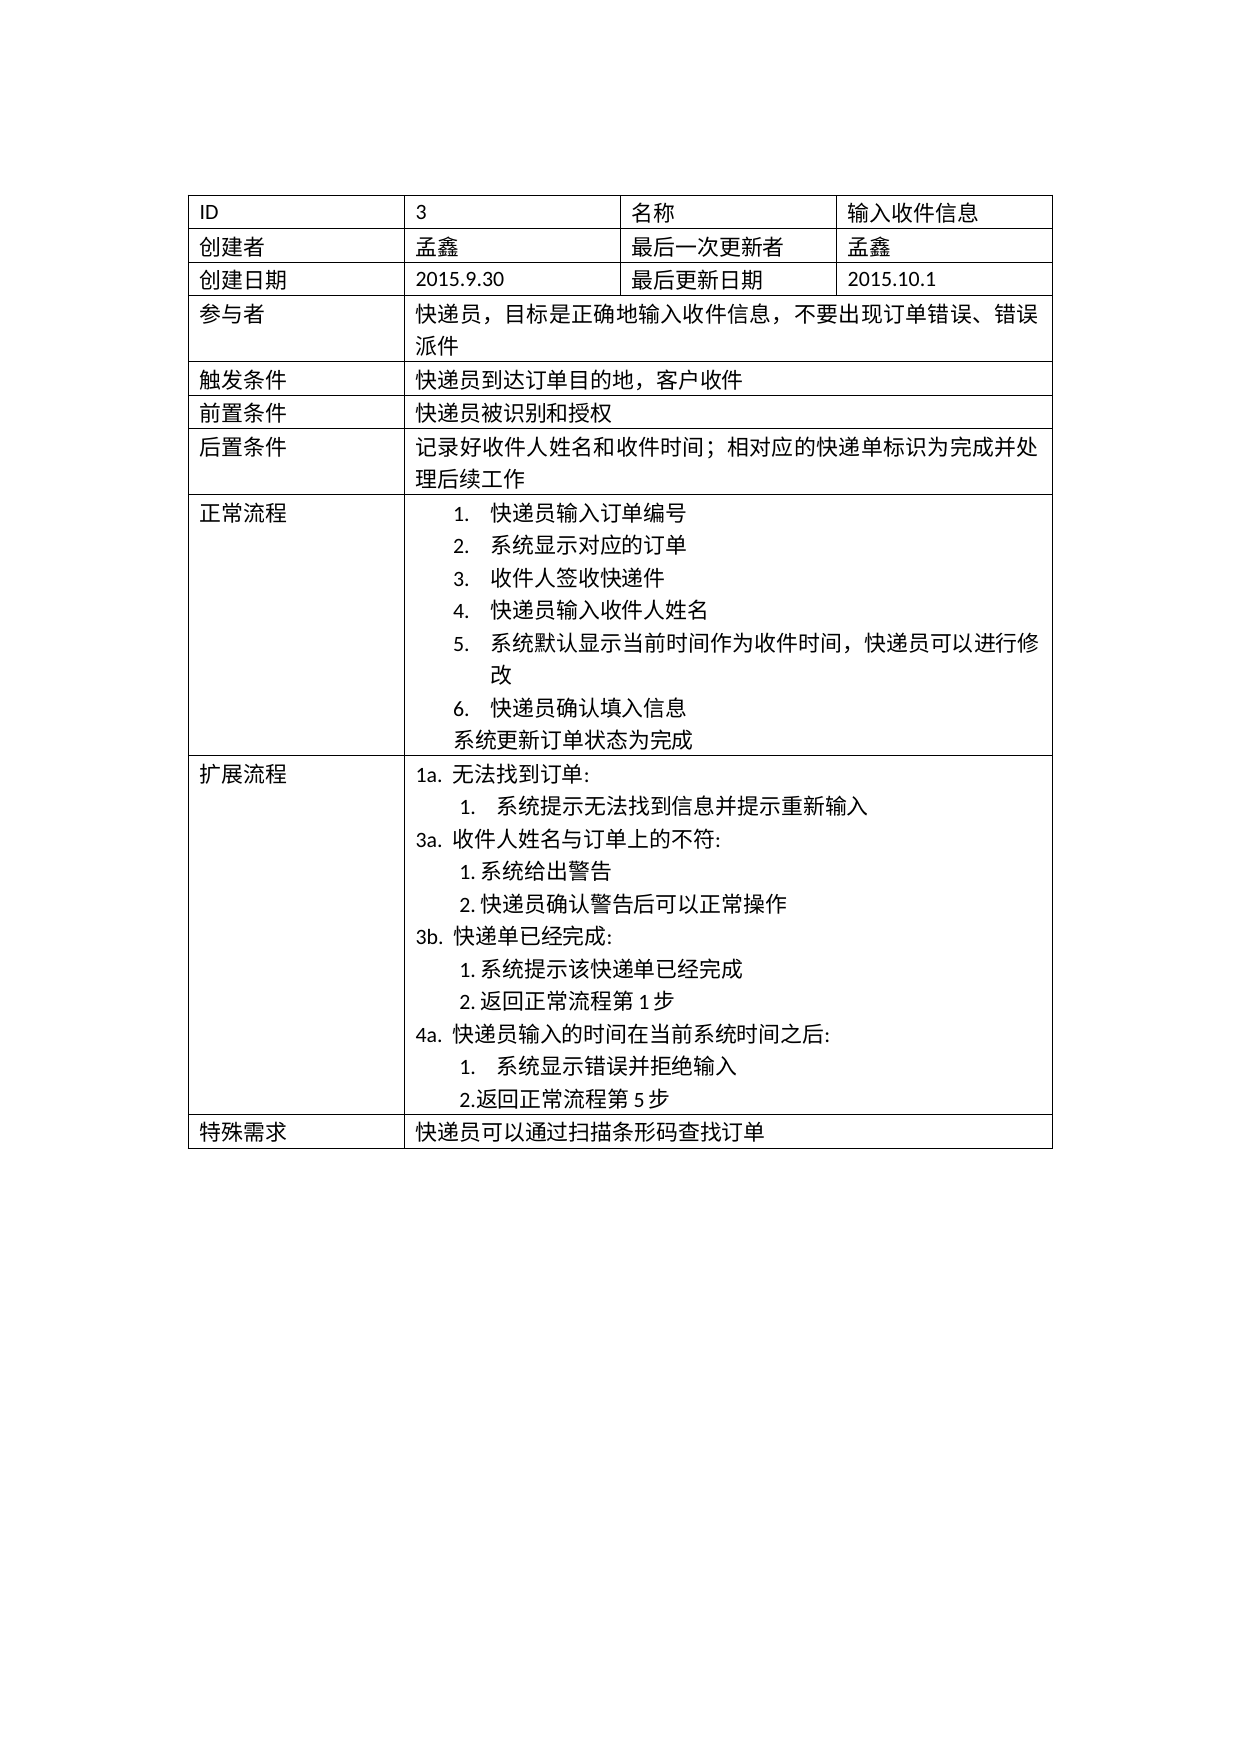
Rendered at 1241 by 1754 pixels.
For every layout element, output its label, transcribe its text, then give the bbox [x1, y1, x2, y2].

table_cell 参与者 [189, 296, 404, 361]
table_cell 触发条件 [189, 362, 404, 395]
table_cell 孟鑫 [837, 229, 1052, 262]
table_cell 正常流程 [189, 495, 404, 755]
table_cell 前置条件 [189, 396, 404, 428]
table_cell 扩展流程 [189, 756, 404, 1114]
table_header 输入收件信息 [837, 196, 1052, 228]
table_cell 快递员到达订单目的地，客户收件 [405, 362, 1052, 395]
table_cell 创建日期 [189, 263, 404, 295]
table_cell 孟鑫 [405, 229, 620, 262]
table_cell 最后一次更新者 [621, 229, 836, 262]
table_cell 快递员可以通过扫描条形码查找订单 [405, 1115, 1052, 1147]
table_cell 特殊需求 [189, 1115, 404, 1147]
table_header 名称 [621, 196, 836, 228]
table_cell 2015.9.30 [405, 263, 620, 295]
table_header ID [189, 196, 404, 228]
table_cell 后置条件 [189, 429, 404, 494]
table_header 3 [405, 196, 620, 228]
table_cell 快递员输入订单编号 系统显示对应的订单 收件人签收快递件 快递员输入收件人姓名 系统默认显示当前时间作为收件时间，快递员可以进行修改 快递员确认填入信息 系统更新订单状态为完成 [405, 495, 1052, 755]
table_cell 记录好收件人姓名和收件时间；相对应的快递单标识为完成并处理后续工作 [405, 429, 1052, 494]
table_cell 最后更新日期 [621, 263, 836, 295]
table_cell 2015.10.1 [837, 263, 1052, 295]
table_cell 创建者 [189, 229, 404, 262]
table_cell 1a. 无法找到订单: 系统提示无法找到信息并提示重新输入 3a. 收件人姓名与订单上的不符: 1. 系统给出警告 2. 快递员确认警告后可以正常操作 3b. 快递单已经完成: 1. 系统提示该快递单已经完成 2. 返回正常流程第1步 4a. 快递员输入的时间在当前系统时间之后: 系统显示错误并拒绝输入 2.返回正常流程第5步 [405, 756, 1052, 1114]
table_cell 快递员，目标是正确地输入收件信息，不要出现订单错误、错误派件 [405, 296, 1052, 361]
table_cell 快递员被识别和授权 [405, 396, 1052, 428]
